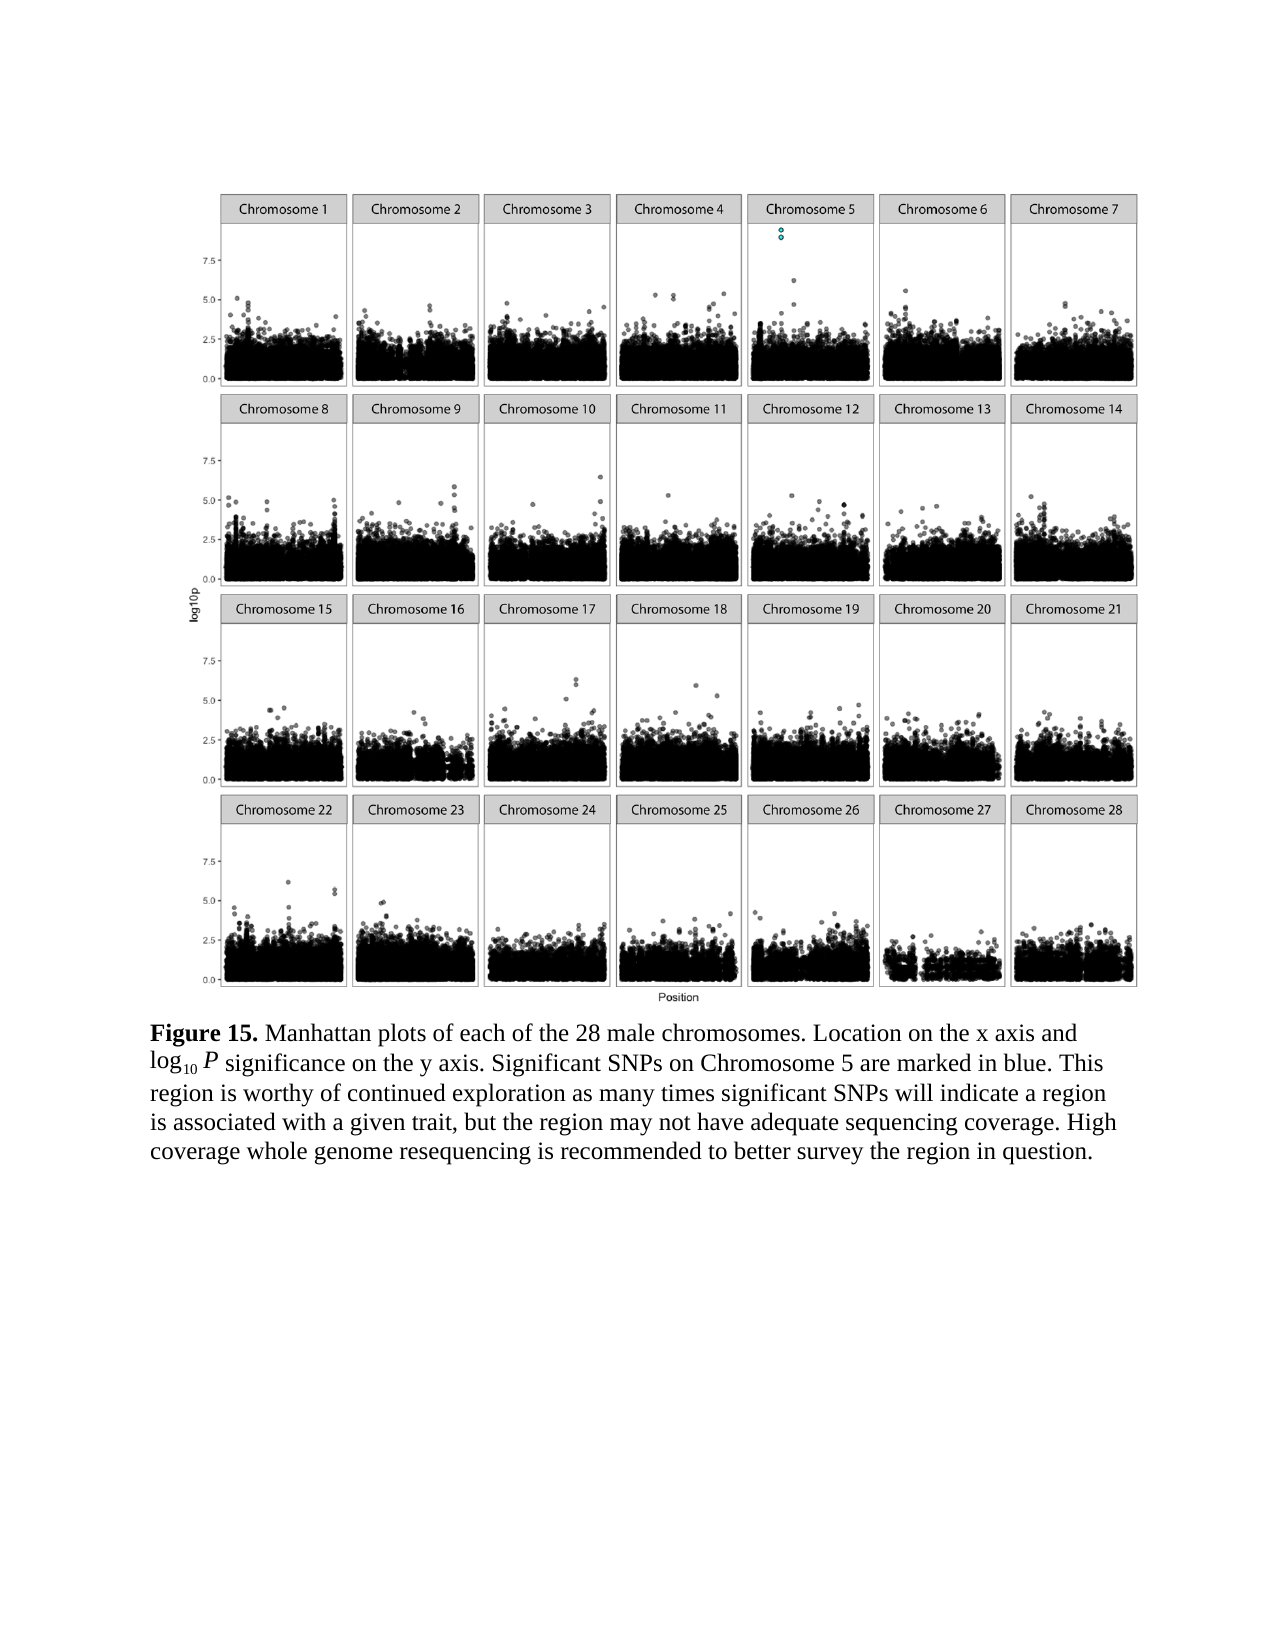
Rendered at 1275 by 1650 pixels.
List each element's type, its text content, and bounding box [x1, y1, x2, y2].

picture [150, 178, 1176, 1019]
text Figure 15. Manhattan plots of each of the 28 male chromosomes. Location on the x axis and significance on the y axis. Significant SNPs on Chromosome 5 are marked in blue. This region is worthy of continued exploration as many times significant SNPs will indicate a region is associated with a given trait, but the region may not have adequate sequencing coverage. High coverage whole genome resequencing is recommended to better survey the region in question. [150, 1019, 1125, 1164]
